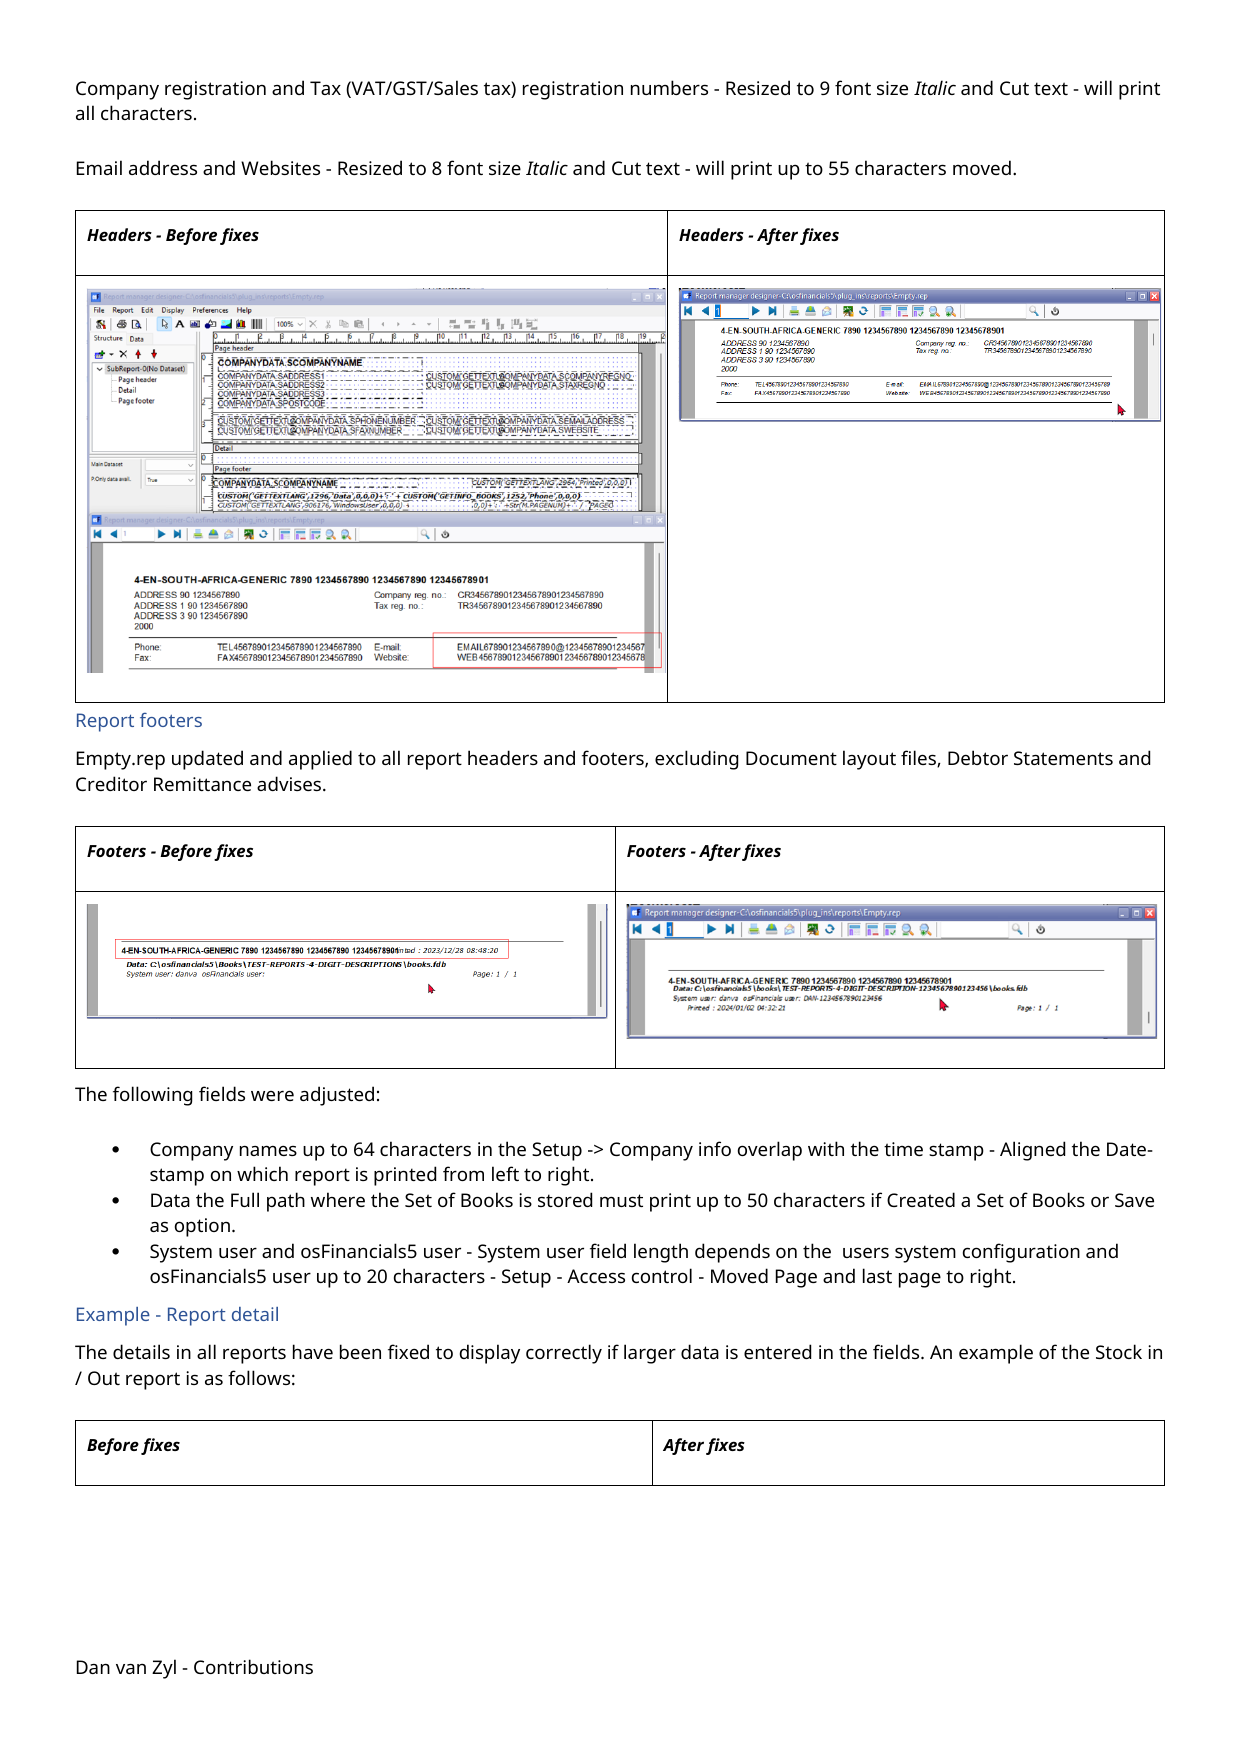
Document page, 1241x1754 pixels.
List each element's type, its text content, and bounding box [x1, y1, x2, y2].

picture [678, 288, 1162, 422]
subtitle Report footers [75, 707, 1165, 733]
table_header Headers - Before fixes [76, 211, 667, 275]
list System user and osFinancials5 user - System user field length depends on the users system configuration and osFinancials5 user up to 20 characters - Setup - Access control - Moved Page and last page to right. [112, 1238, 1165, 1289]
table_header Footers - Before fixes [76, 827, 615, 891]
list Company names up to 64 characters in the Setup -> Company info overlap with the time stamp - Aligned the Date-stamp on which report is printed from left to right. [112, 1136, 1165, 1187]
subtitle Example - Report detail [75, 1301, 1165, 1327]
picture [86, 288, 666, 673]
table_cell [668, 276, 1164, 702]
table_header Before fixes [76, 1421, 652, 1485]
table_cell [616, 892, 1164, 1068]
picture [626, 904, 1158, 1039]
table_cell [76, 276, 667, 702]
text Company registration and Tax (VAT/GST/Sales tax) registration numbers - Resized to 9 font size Italic and Cut text - will print all characters. [75, 75, 1165, 126]
text The following fields were adjusted: [75, 1081, 1165, 1107]
text Email address and Websites - Resized to 8 font size Italic and Cut text - will print up to 55 characters moved. [75, 155, 1165, 181]
table_header Footers - After fixes [616, 827, 1164, 891]
picture [86, 904, 608, 1019]
text Empty.rep updated and applied to all report headers and footers, excluding Document layout files, Debtor Statements and Creditor Remittance advises. [75, 745, 1165, 796]
table_header After fixes [653, 1421, 1164, 1485]
table_cell [76, 892, 615, 1068]
text The details in all reports have been fixed to display correctly if larger data is entered in the fields. An example of the Stock in / Out report is as follows: [75, 1339, 1165, 1391]
table_header Headers - After fixes [668, 211, 1164, 275]
list Data the Full path where the Set of Books is stored must print up to 50 characters if Created a Set of Books or Save as option. [112, 1187, 1165, 1238]
